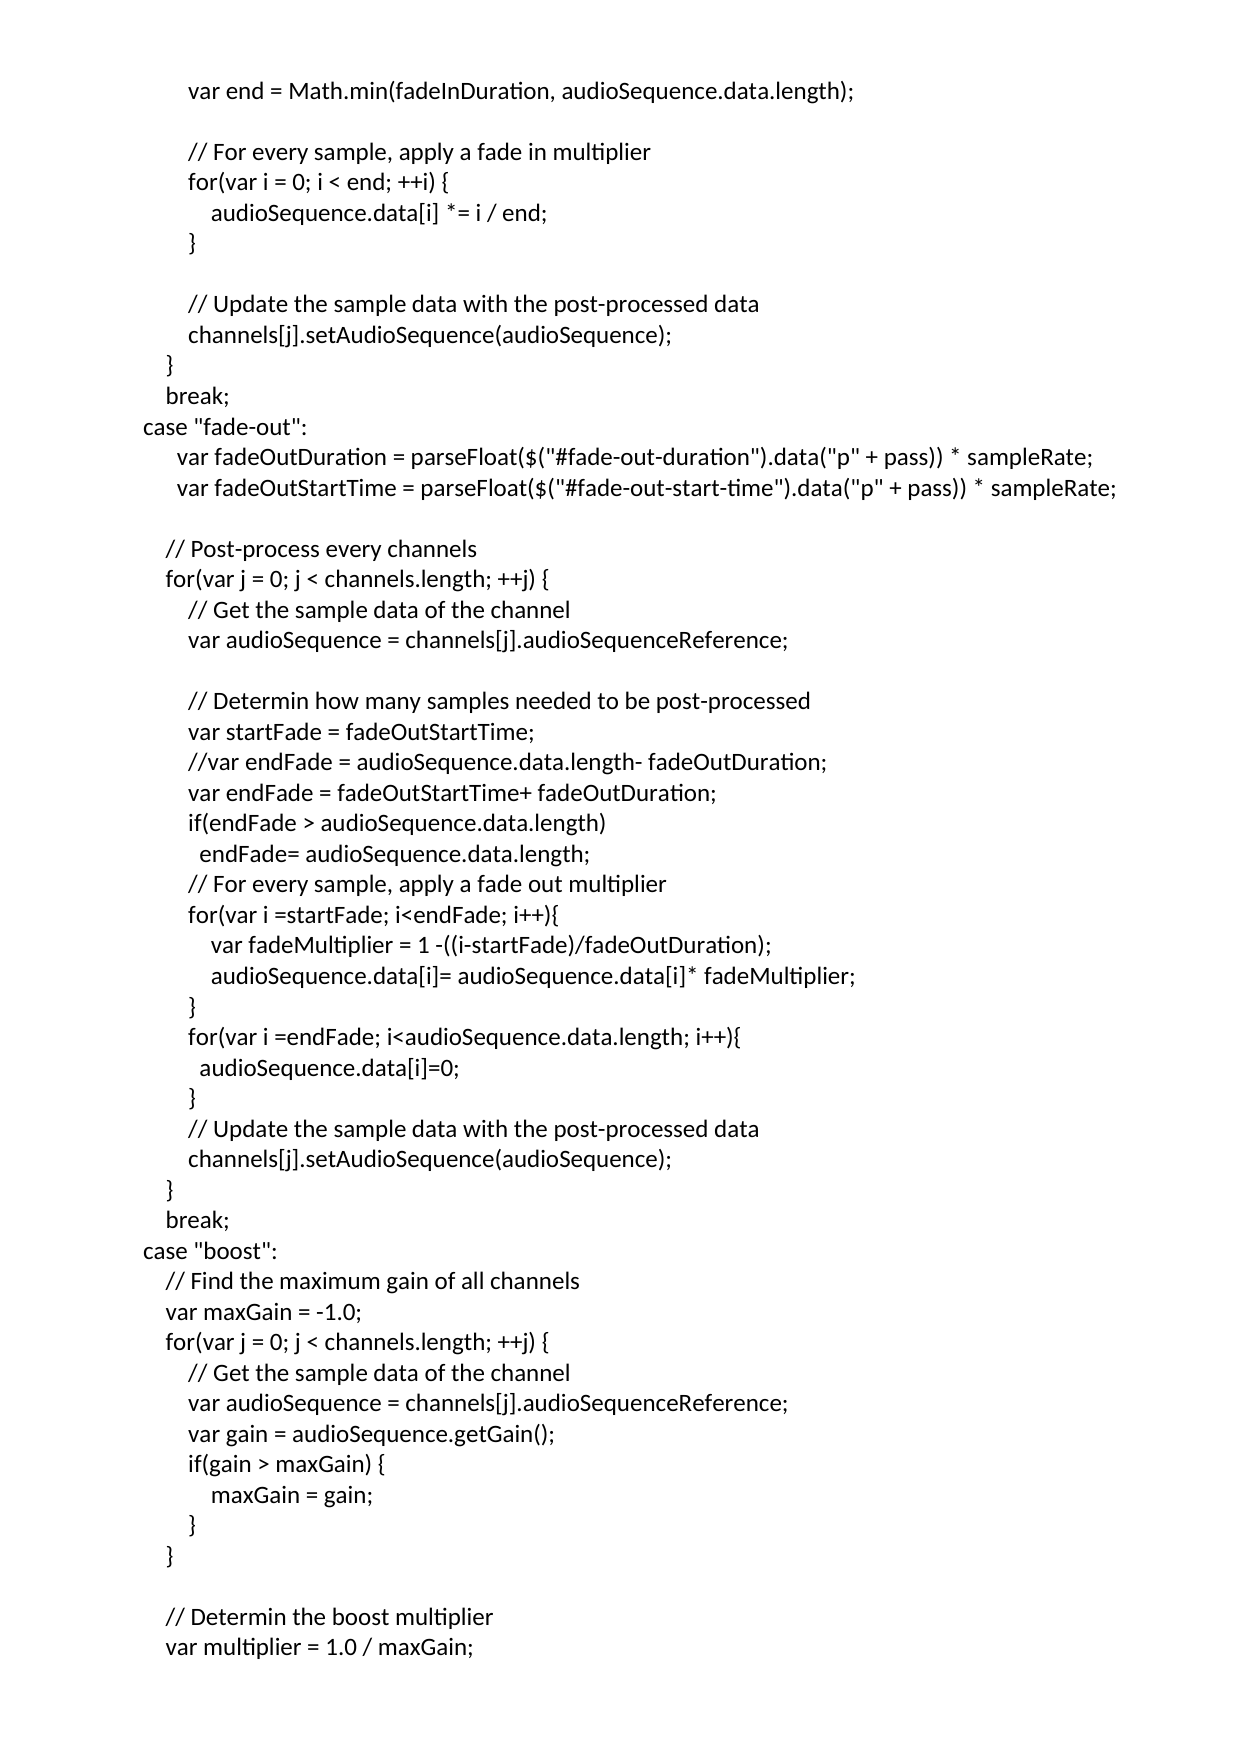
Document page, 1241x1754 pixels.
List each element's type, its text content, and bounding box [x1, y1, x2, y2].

text // Post-process every channels [75, 533, 1165, 563]
text var fadeOutStartTime = parseFloat($("#fade-out-start-time").data("p" + pass)) * sampleRate; [75, 472, 1165, 502]
text var multiplier = 1.0 / maxGain; [75, 1632, 1165, 1662]
text //var endFade = audioSequence.data.length- fadeOutDuration; [75, 746, 1165, 777]
text // For every sample, apply a fade in multiplier [75, 136, 1165, 167]
text var end = Math.min(fadeInDuration, audioSequence.data.length); [75, 75, 1165, 106]
text maxGain = gain; [75, 1479, 1165, 1509]
text if(gain > maxGain) { [75, 1448, 1165, 1479]
text var fadeMultiplier = 1 -((i-startFade)/fadeOutDuration); [75, 929, 1165, 960]
text } [75, 1174, 1165, 1204]
text } [75, 228, 1165, 258]
text case "boost": [75, 1235, 1165, 1265]
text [75, 1387, 1165, 1418]
text // Get the sample data of the channel [75, 1357, 1165, 1387]
text channels[j].setAudioSequence(audioSequence); [75, 319, 1165, 350]
text } [75, 1509, 1165, 1540]
text for(var j = 0; j < channels.length; ++j) { [75, 563, 1165, 594]
text for(var i = 0; i < end; ++i) { [75, 167, 1165, 197]
text } [75, 1082, 1165, 1113]
text break; [75, 1204, 1165, 1235]
text break; [75, 380, 1165, 411]
text // Determin the boost multiplier [75, 1601, 1165, 1632]
text // Update the sample data with the post-processed data [75, 289, 1165, 319]
text channels[j].setAudioSequence(audioSequence); [75, 1143, 1165, 1174]
text var fadeOutDuration = parseFloat($("#fade-out-duration").data("p" + pass)) * sampleRate; [75, 441, 1165, 472]
text case "fade-out": [75, 411, 1165, 441]
text audioSequence.data[i] *= i / end; [75, 197, 1165, 228]
text // Update the sample data with the post-processed data [75, 1113, 1165, 1143]
text var endFade = fadeOutStartTime+ fadeOutDuration; [75, 777, 1165, 807]
text endFade= audioSequence.data.length; [75, 838, 1165, 868]
text audioSequence.data[i]= audioSequence.data[i]* fadeMultiplier; [75, 960, 1165, 991]
text // For every sample, apply a fade out multiplier [75, 868, 1165, 899]
text for(var j = 0; j < channels.length; ++j) { [75, 1326, 1165, 1357]
text if(endFade > audioSequence.data.length) [75, 807, 1165, 838]
text var audioSequence = channels[j].audioSequenceReference; [75, 624, 1165, 655]
text for(var i =endFade; i<audioSequence.data.length; i++){ [75, 1021, 1165, 1052]
text var maxGain = -1.0; [75, 1296, 1165, 1326]
text for(var i =startFade; i<endFade; i++){ [75, 899, 1165, 929]
text // Determin how many samples needed to be post-processed [75, 685, 1165, 716]
text audioSequence.data[i]=0; [75, 1052, 1165, 1082]
text // Get the sample data of the channel [75, 594, 1165, 624]
text } [75, 1540, 1165, 1571]
text var gain = audioSequence.getGain(); [75, 1418, 1165, 1448]
text // Find the maximum gain of all channels [75, 1265, 1165, 1296]
text var startFade = fadeOutStartTime; [75, 716, 1165, 746]
text } [75, 350, 1165, 380]
text } [75, 991, 1165, 1021]
